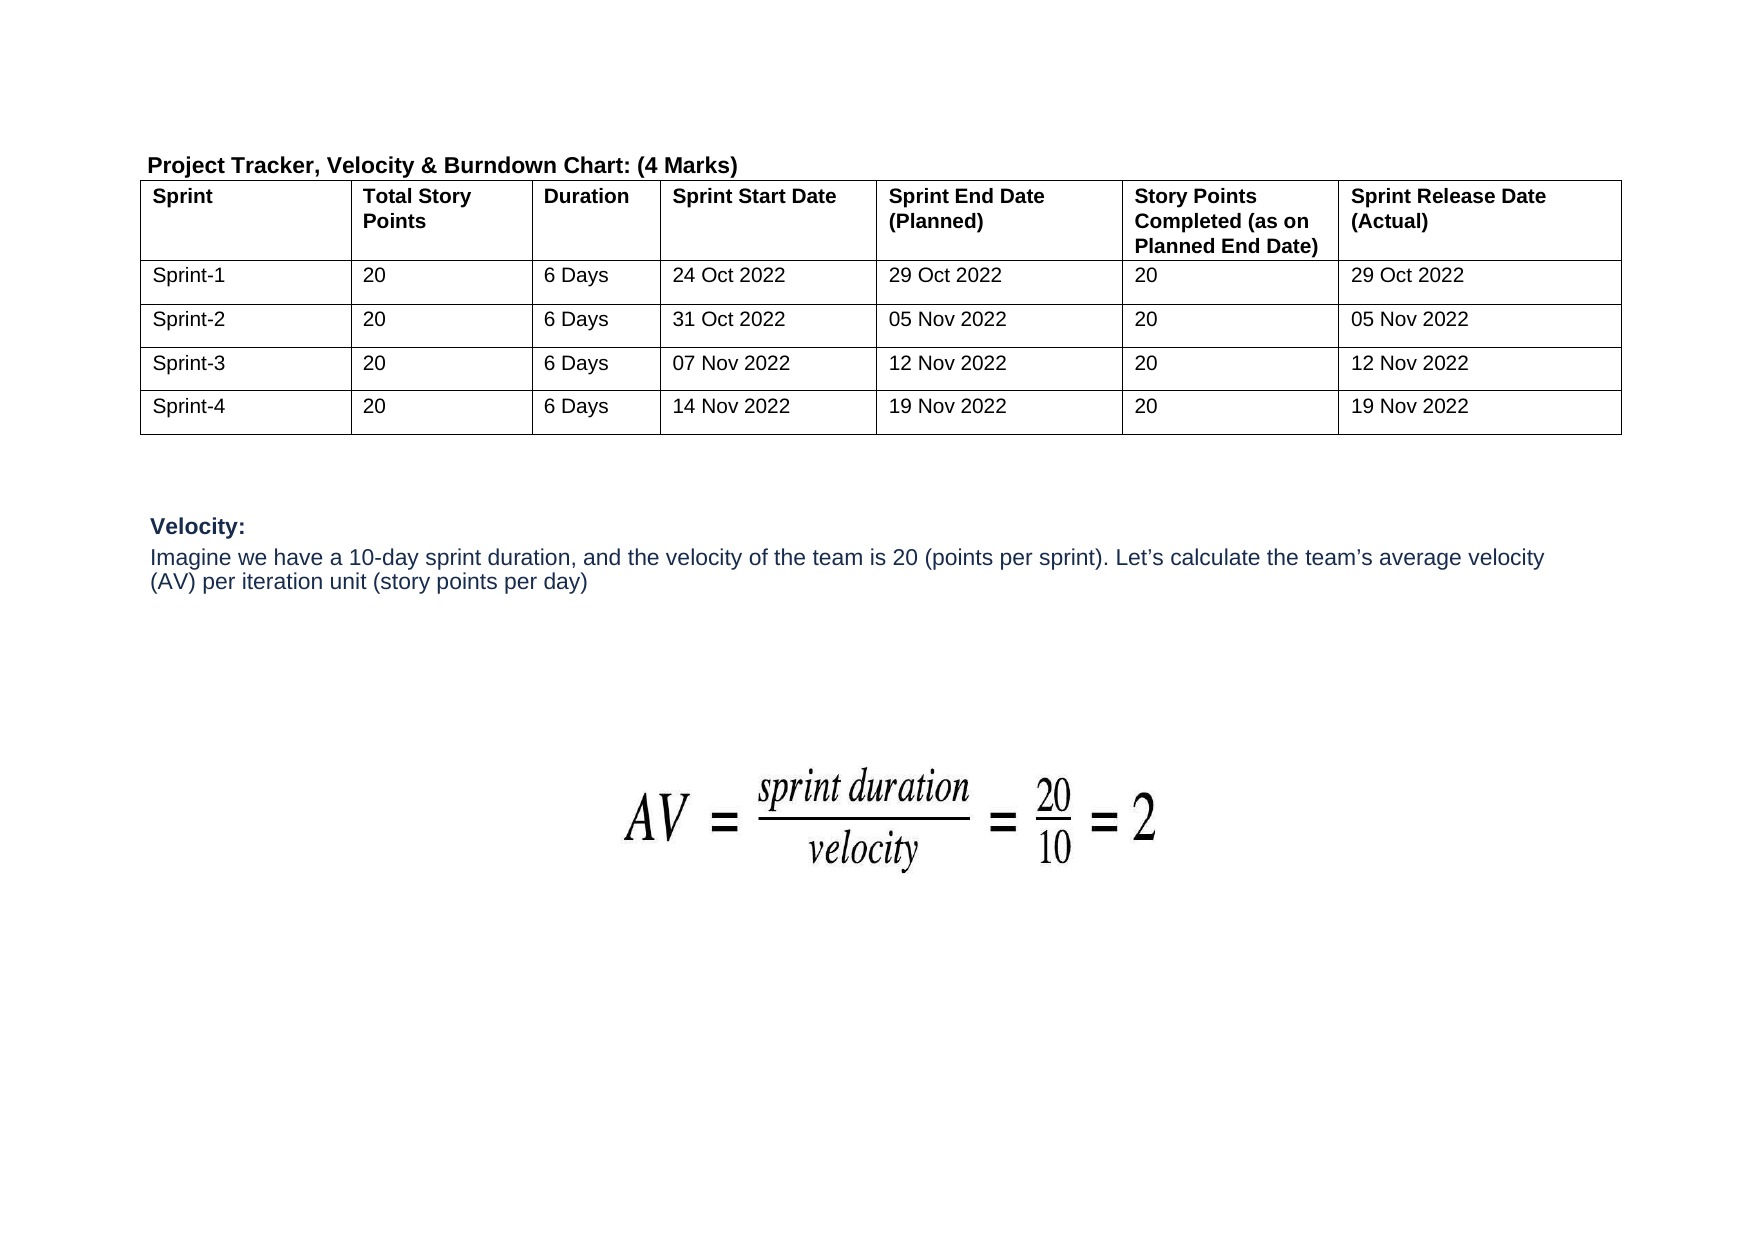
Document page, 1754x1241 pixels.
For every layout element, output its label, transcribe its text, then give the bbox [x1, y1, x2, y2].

table_cell 12 Nov 2022 [877, 348, 1122, 390]
text Imagine we have a 10-day sprint duration, and the velocity of the team is 20 (points per sprint). Let’s calculate the team’s average velocity (AV) per iteration unit (story points per day) [150, 546, 1588, 594]
table_cell 31 Oct 2022 [661, 305, 876, 347]
table_cell 29 Oct 2022 [1339, 261, 1621, 303]
table_cell 6 Days [533, 305, 660, 347]
table_header Story Points Completed (as on Planned End Date) [1123, 181, 1338, 260]
table_cell 20 [352, 305, 532, 347]
table_cell 20 [352, 348, 532, 390]
table_cell 12 Nov 2022 [1339, 348, 1621, 390]
table_cell 6 Days [533, 391, 660, 434]
table_cell 20 [1123, 305, 1338, 347]
table_cell 05 Nov 2022 [877, 305, 1122, 347]
table_header Sprint Start Date [661, 181, 876, 260]
table_cell 05 Nov 2022 [1339, 305, 1621, 347]
table_header Total Story Points [352, 181, 532, 260]
subtitle Project Tracker, Velocity & Burndown Chart: (4 Marks) [147, 152, 1666, 178]
table_cell 29 Oct 2022 [877, 261, 1122, 303]
table_cell 6 Days [533, 261, 660, 303]
table_cell 20 [1123, 391, 1338, 434]
table_header Sprint Release Date (Actual) [1339, 181, 1621, 260]
table_cell Sprint-1 [141, 261, 351, 303]
table_cell Sprint-3 [141, 348, 351, 390]
table_cell 20 [352, 391, 532, 434]
picture [620, 766, 1156, 874]
table_cell 19 Nov 2022 [1339, 391, 1621, 434]
table_cell 14 Nov 2022 [661, 391, 876, 434]
table_cell Sprint-2 [141, 305, 351, 347]
table_cell 07 Nov 2022 [661, 348, 876, 390]
table_cell 20 [1123, 261, 1338, 303]
table_cell 19 Nov 2022 [877, 391, 1122, 434]
table_header Sprint [141, 181, 351, 260]
table_cell 20 [352, 261, 532, 303]
text Velocity: [150, 513, 1666, 540]
table_cell 6 Days [533, 348, 660, 390]
table_cell 20 [1123, 348, 1338, 390]
table_cell Sprint-4 [141, 391, 351, 434]
table_cell 24 Oct 2022 [661, 261, 876, 303]
table_header Sprint End Date (Planned) [877, 181, 1122, 260]
table_header Duration [533, 181, 660, 260]
